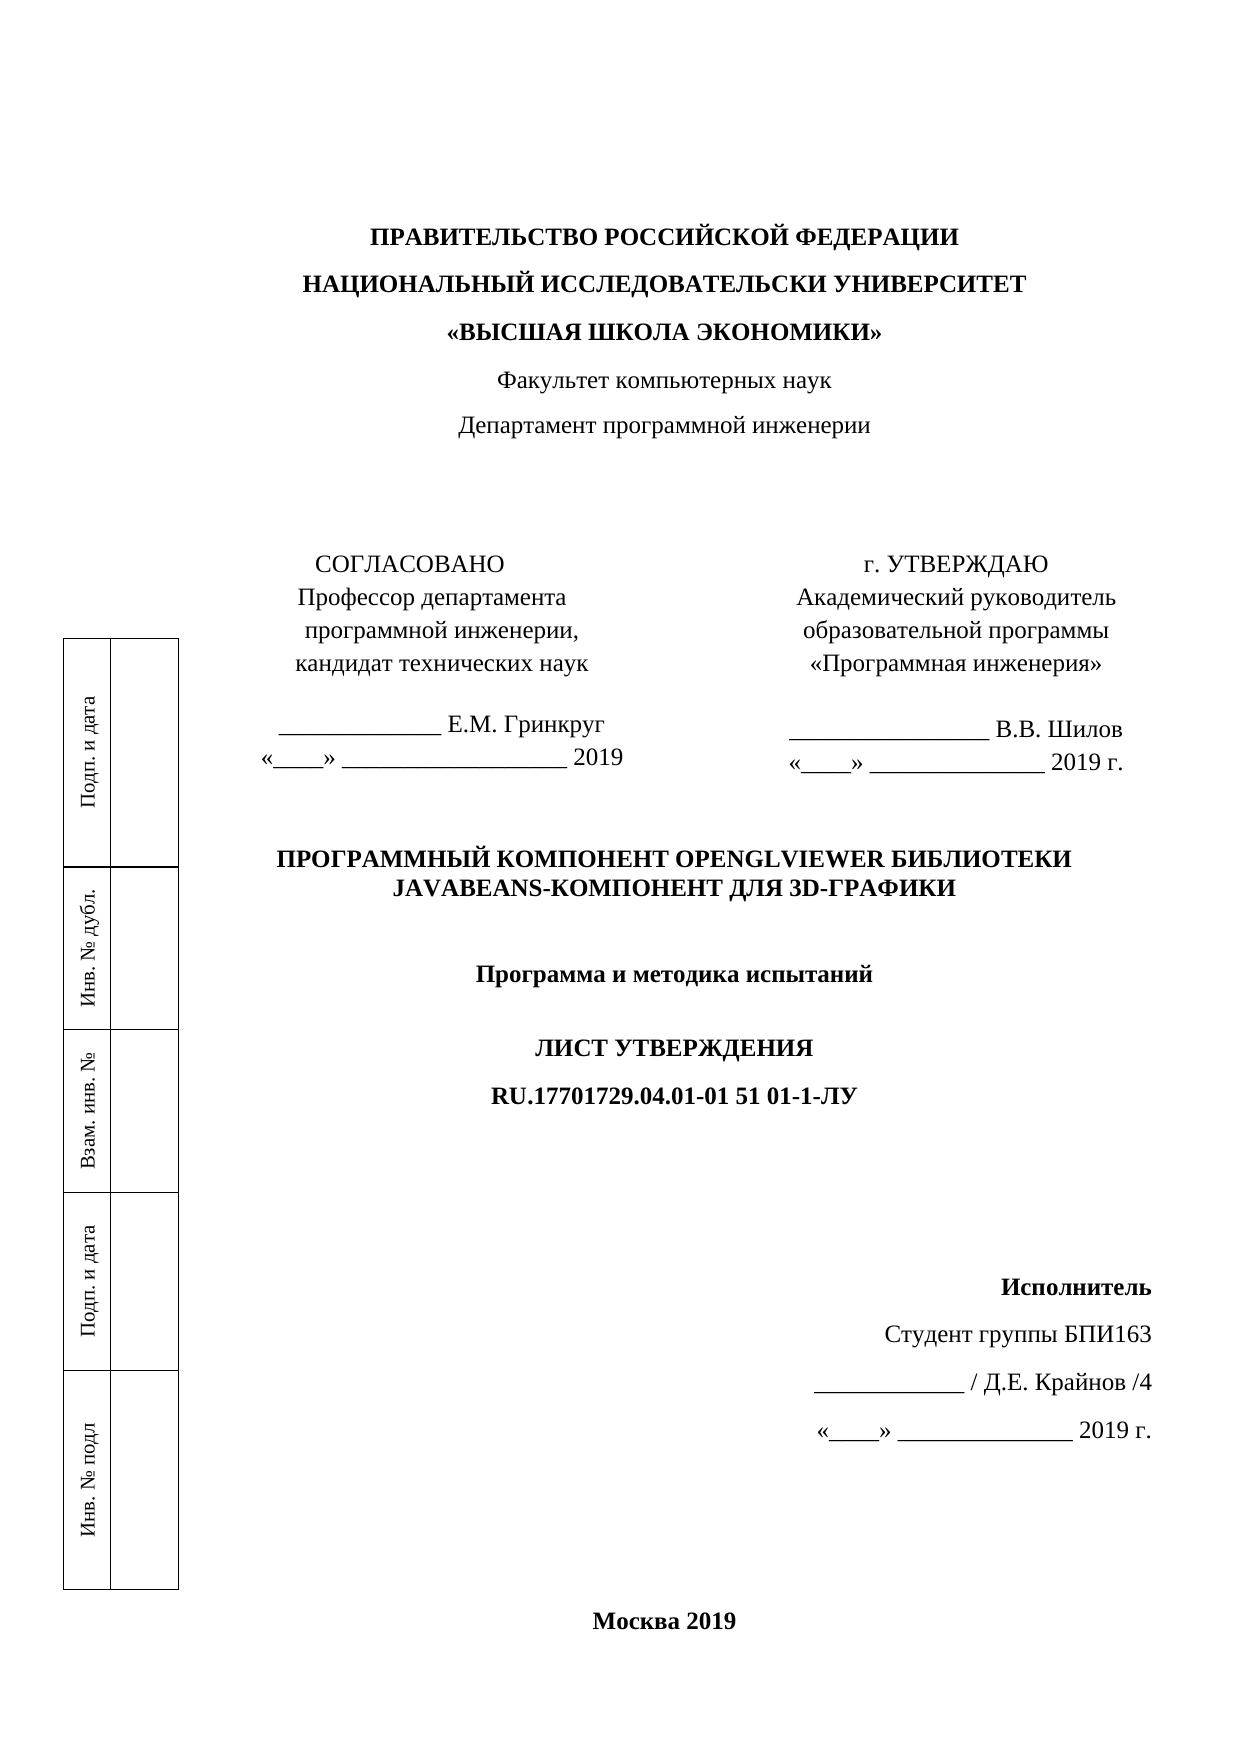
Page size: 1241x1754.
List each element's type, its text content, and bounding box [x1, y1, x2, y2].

text «____» ______________ 2019 г. [179, 1415, 1152, 1444]
text Программа и методика испытаний [179, 959, 1152, 988]
text RU.17701729.04.01-01 51 01-1-ЛУ [179, 1081, 1152, 1110]
table_header Подп. и дата [64, 639, 110, 866]
text СОГЛАСОВАНО Профессор департамента программной инженерии, кандидат технических наук _____________ Е.М. Гринкруг «____» __________________ 2019 г. УТВЕРЖДАЮ Академический руководитель образовательной программы «Программная инженерия» ________________ В.В. Шилов «____» ______________ 2019 г. [716, 549, 1152, 776]
table_cell Подп. и дата [64, 1193, 110, 1370]
text СОГЛАСОВАНО Профессор департамента программной инженерии, кандидат технических наук _____________ Е.М. Гринкруг «____» __________________ 2019 г. УТВЕРЖДАЮ Академический руководитель образовательной программы «Программная инженерия» ________________ В.В. Шилов «____» ______________ 2019 г. [192, 549, 627, 771]
table_cell Инв. № дубл. [64, 868, 110, 1029]
table_cell [111, 1030, 178, 1192]
text Студент группы БПИ163 [179, 1319, 1152, 1348]
text ПРАВИТЕЛЬСТВО РОССИЙСКОЙ ФЕДЕРАЦИИ [177, 222, 1152, 250]
text ____________ / Д.Е. Крайнов /4 [179, 1367, 1152, 1396]
table_cell [111, 1371, 178, 1589]
table_cell [111, 868, 178, 1029]
text Департамент программной инженерии [177, 410, 1152, 439]
table_cell Инв. № подл [64, 1371, 110, 1589]
table_cell [111, 1193, 178, 1370]
text Исполнитель [179, 1272, 1152, 1301]
table_cell Взам. инв. № [64, 1030, 110, 1192]
text ПРОГРАММНЫЙ КОМПОНЕНТ OPENGLVIEWER БИБЛИОТЕКИ JAVABEANS-КОМПОНЕНТ ДЛЯ 3D-ГРАФИКИ [179, 844, 1152, 902]
text Москва 2019 [177, 1606, 1152, 1634]
table_header [111, 639, 178, 866]
text «ВЫСШАЯ ШКОЛА ЭКОНОМИКИ» [177, 317, 1152, 346]
text Факультет компьютерных наук [177, 365, 1152, 393]
text НАЦИОНАЛЬНЫЙ ИССЛЕДОВАТЕЛЬСКИ УНИВЕРСИТЕТ [177, 269, 1152, 298]
text ЛИСТ УТВЕРЖДЕНИЯ [179, 1033, 1152, 1062]
